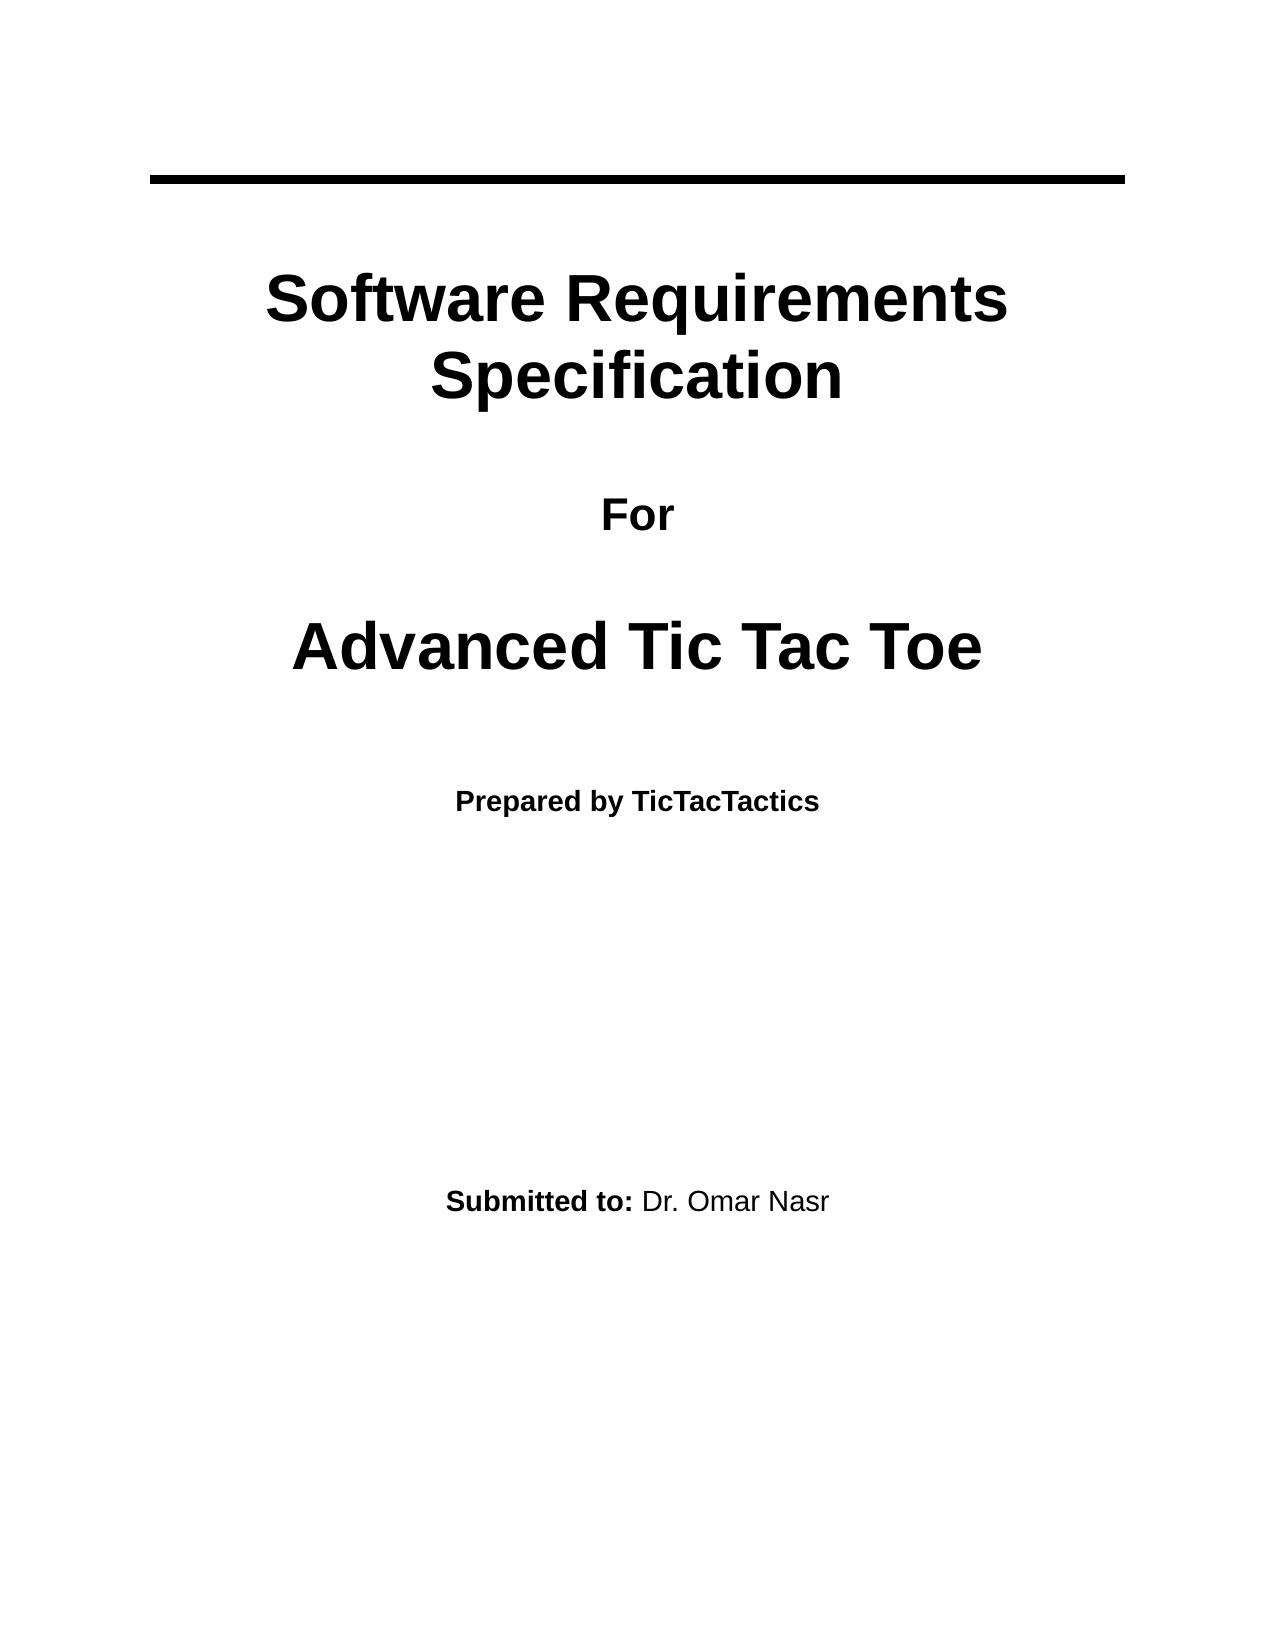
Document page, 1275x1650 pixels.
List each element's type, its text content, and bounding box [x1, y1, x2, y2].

title Software Requirements Specification [150, 259, 1125, 413]
title Advanced Tic Tac Toe [150, 607, 1125, 684]
title For [150, 488, 1125, 540]
text Submitted to: Dr. Omar Nasr [150, 1184, 1125, 1218]
text Prepared by TicTacTactics [150, 784, 1125, 817]
